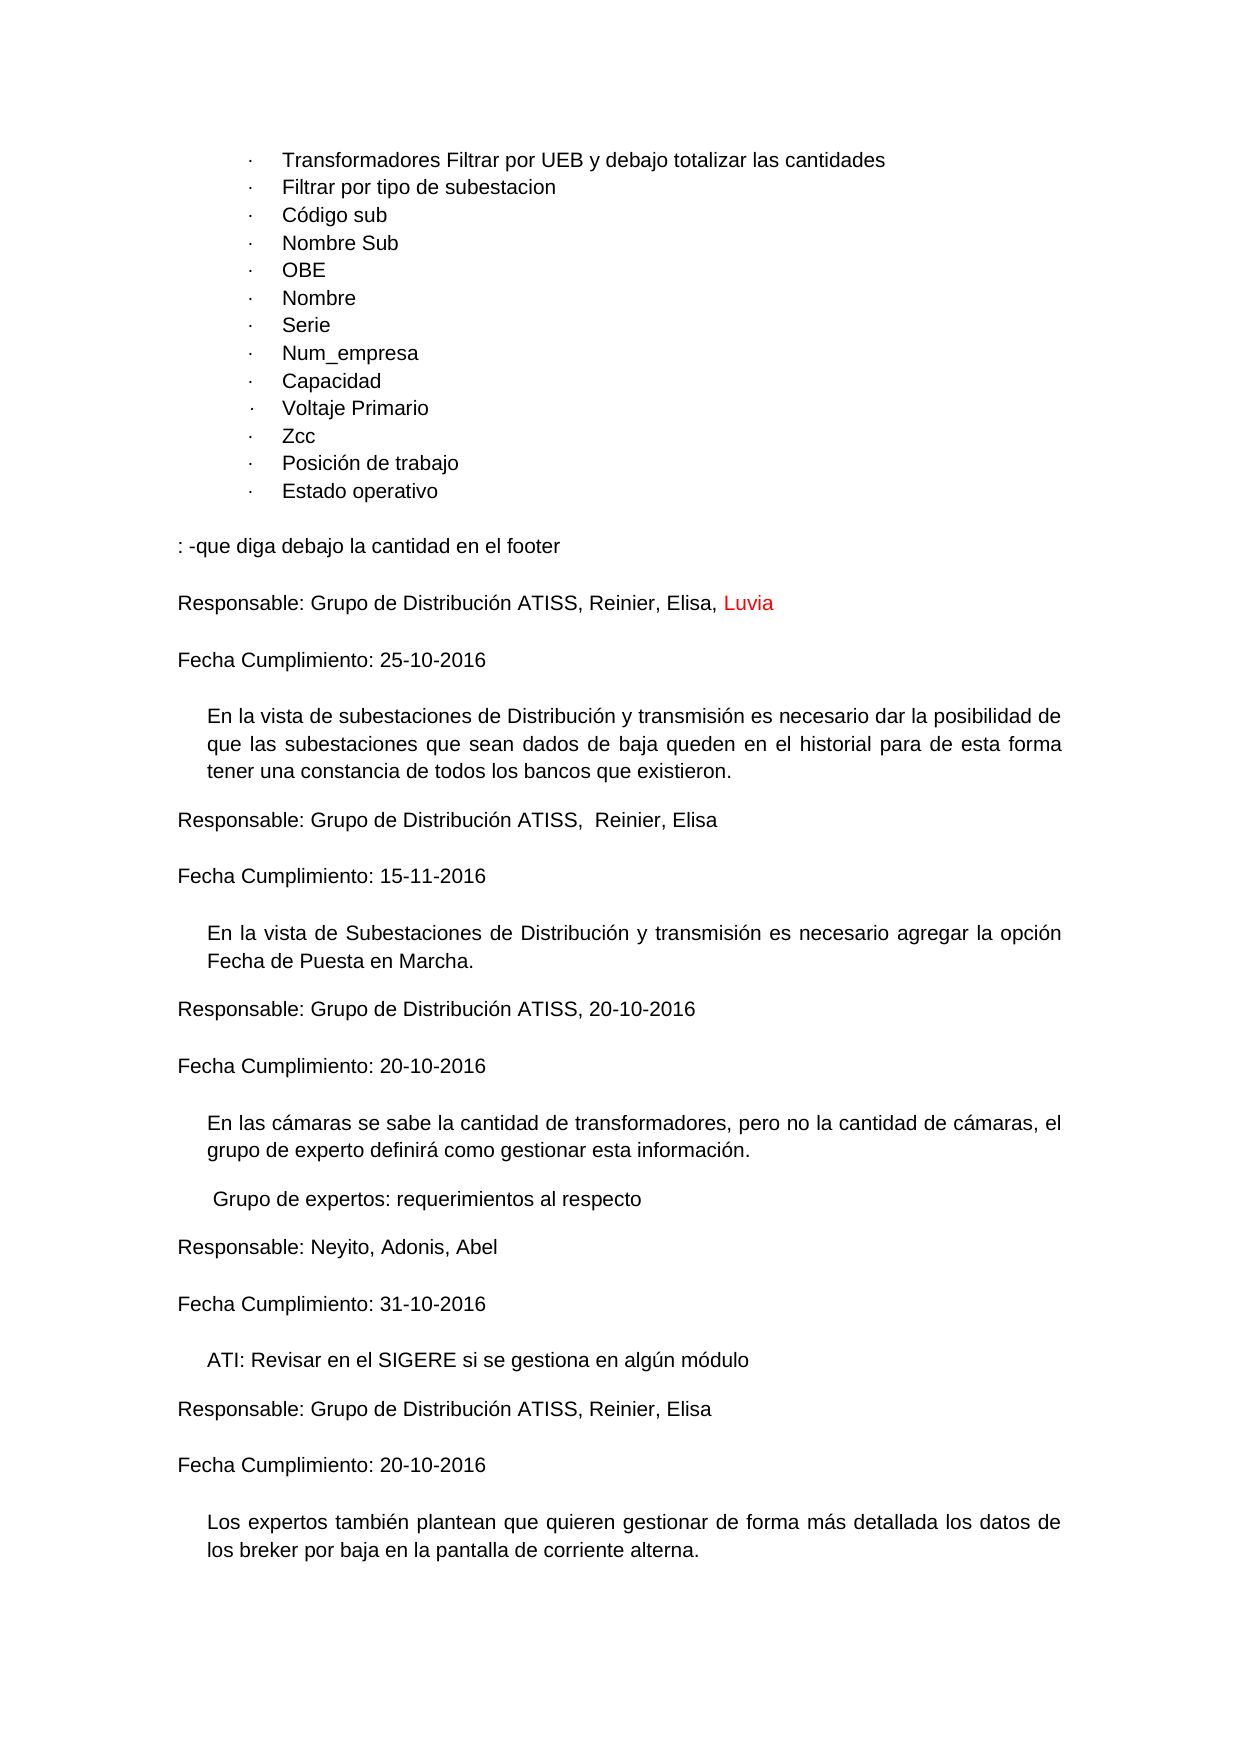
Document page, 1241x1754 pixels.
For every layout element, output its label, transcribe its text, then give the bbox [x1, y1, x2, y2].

list OBE [244, 258, 1063, 282]
text Los expertos también plantean que quieren gestionar de forma más detallada los datos de los breker por baja en la pantalla de corriente alterna. [207, 1510, 1063, 1562]
text En la vista de Subestaciones de Distribución y transmisión es necesario agregar la opción Fecha de Puesta en Marcha. [207, 921, 1063, 973]
text Responsable: Neyito, Adonis, Abel [177, 1235, 1063, 1259]
list Nombre [244, 286, 1063, 310]
text Fecha Cumplimiento: 20-10-2016 [177, 1054, 1063, 1078]
text Responsable: Grupo de Distribución ATISS, 20-10-2016 [177, 997, 1063, 1021]
text : -que diga debajo la cantidad en el footer [177, 534, 1063, 558]
list Voltaje Primario [244, 396, 1063, 420]
list Filtrar por tipo de subestacion [244, 175, 1063, 199]
list Transformadores Filtrar por UEB y debajo totalizar las cantidades [244, 148, 1063, 172]
list Capacidad [244, 368, 1063, 392]
list Posición de trabajo [244, 451, 1063, 475]
text ATI: Revisar en el SIGERE si se gestiona en algún módulo [207, 1348, 1063, 1372]
list Nombre Sub [244, 230, 1063, 254]
text Responsable: Grupo de Distribución ATISS, Reinier, Elisa [177, 808, 1063, 832]
list Num_empresa [244, 341, 1063, 365]
text Fecha Cumplimiento: 25-10-2016 [177, 647, 1063, 671]
list Serie [244, 313, 1063, 337]
text En las cámaras se sabe la cantidad de transformadores, pero no la cantidad de cámaras, el grupo de experto definirá como gestionar esta información. [207, 1111, 1063, 1162]
list Zcc [244, 424, 1063, 448]
text Grupo de expertos: requerimientos al respecto [207, 1186, 1063, 1210]
text Fecha Cumplimiento: 20-10-2016 [177, 1453, 1063, 1477]
list Código sub [244, 203, 1063, 227]
text Fecha Cumplimiento: 15-11-2016 [177, 864, 1063, 888]
text En la vista de subestaciones de Distribución y transmisión es necesario dar la posibilidad de que las subestaciones que sean dados de baja queden en el historial para de esta forma tener una constancia de todos los bancos que existieron. [207, 704, 1063, 783]
text Fecha Cumplimiento: 31-10-2016 [177, 1291, 1063, 1315]
list Estado operativo [244, 479, 1063, 503]
text Responsable: Grupo de Distribución ATISS, Reinier, Elisa [177, 1397, 1063, 1421]
text Responsable: Grupo de Distribución ATISS, Reinier, Elisa, Luvia [177, 591, 1063, 615]
